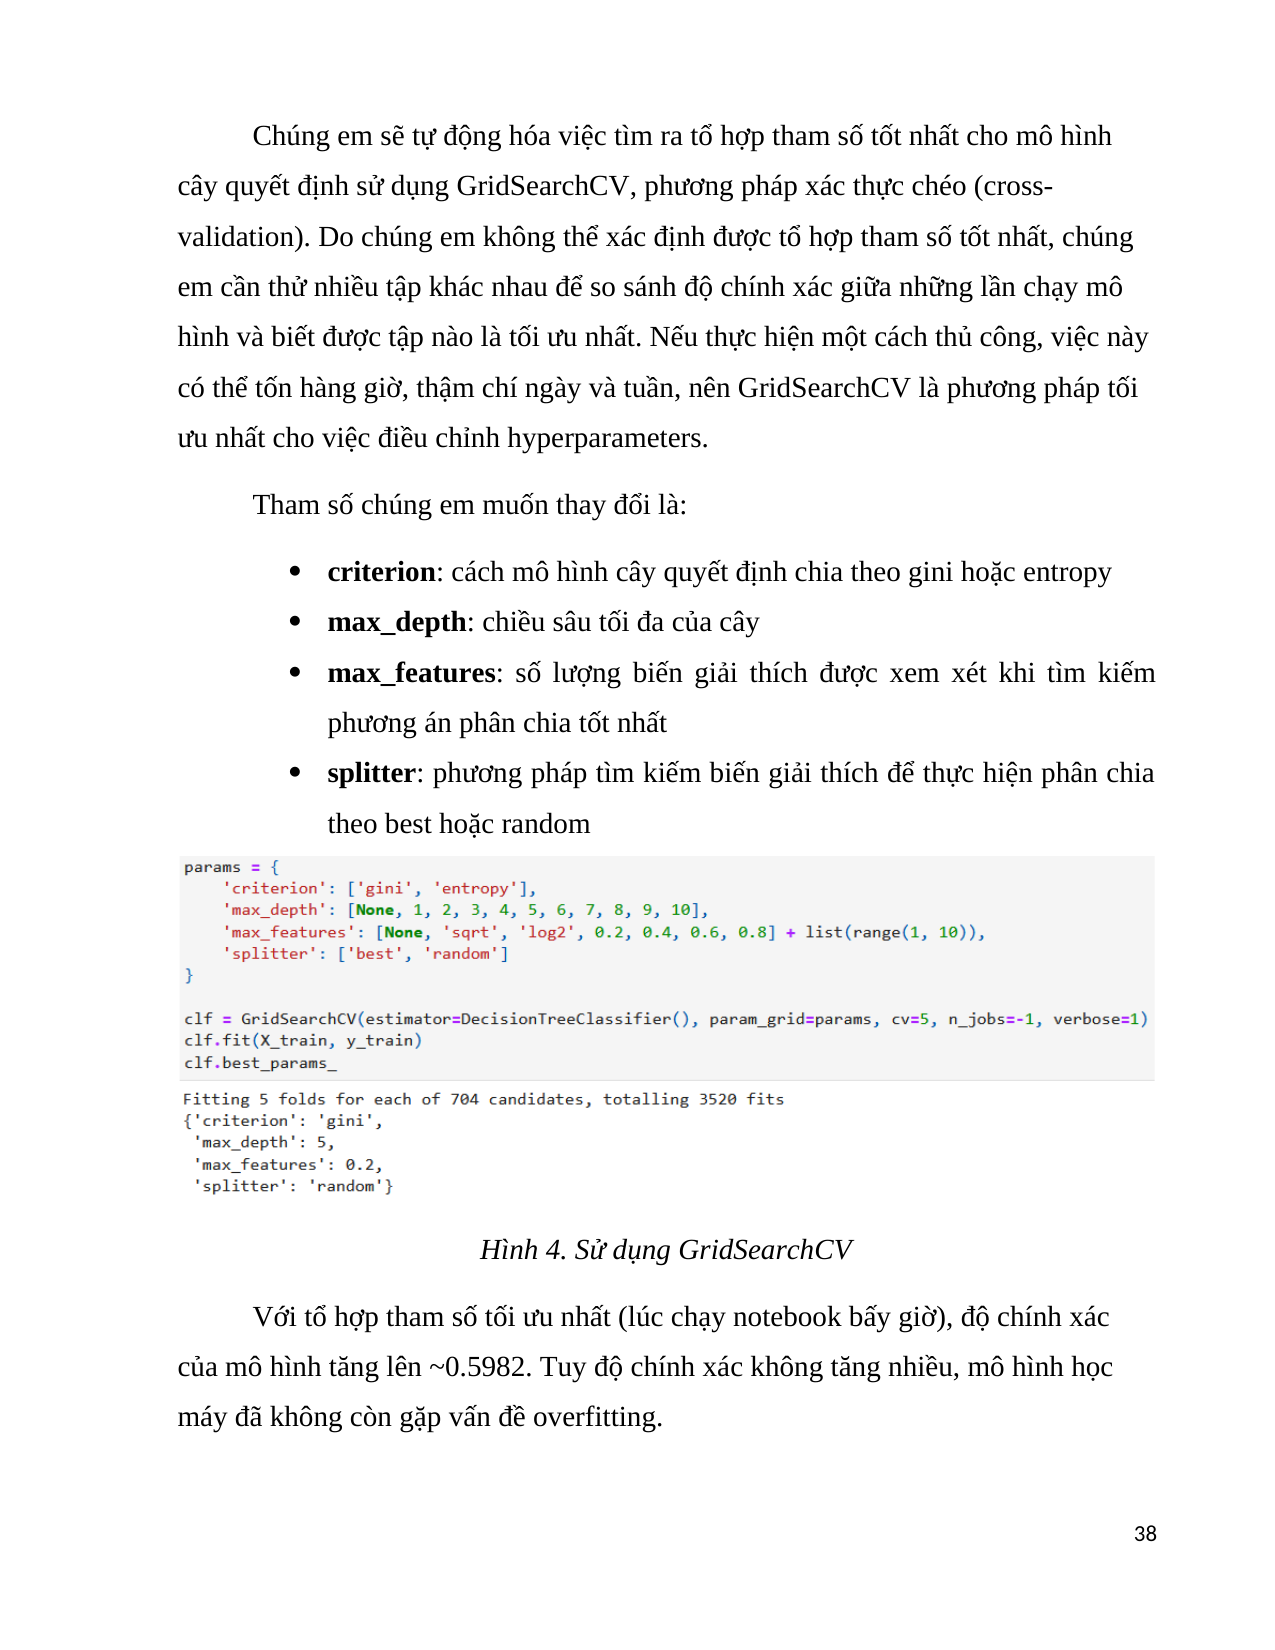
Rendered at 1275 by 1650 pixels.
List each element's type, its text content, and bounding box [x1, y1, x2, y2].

text Chúng em sẽ tự động hóa việc tìm ra tổ hợp tham số tốt nhất cho mô hình cây quyết định sử dụng GridSearchCV, phương pháp xác thực chéo (cross-validation). Do chúng em không thể xác định được tổ hợp tham số tốt nhất, chúng em cần thử nhiều tập khác nhau để so sánh độ chính xác giữa những lần chạy mô hình và biết được tập nào là tối ưu nhất. Nếu thực hiện một cách thủ công, việc này có thể tốn hàng giờ, thậm chí ngày và tuần, nên GridSearchCV là phương pháp tối ưu nhất cho việc điều chỉnh hyperparameters. [177, 118, 1157, 453]
text Hình 4. Sử dụng GridSearchCV [177, 1232, 1157, 1265]
text Tham số chúng em muốn thay đổi là: [177, 487, 1157, 521]
picture [179, 856, 1155, 1202]
list splitter: phương pháp tìm kiếm biến giải thích để thực hiện phân chia theo best hoặc random [290, 756, 1157, 839]
list criterion: cách mô hình cây quyết định chia theo gini hoặc entropy [290, 554, 1157, 588]
list max_features: số lượng biến giải thích được xem xét khi tìm kiếm phương án phân chia tốt nhất [290, 655, 1157, 739]
text Với tổ hợp tham số tối ưu nhất (lúc chạy notebook bấy giờ), độ chính xác của mô hình tăng lên ~0.5982. Tuy độ chính xác không tăng nhiều, mô hình học máy đã không còn gặp vấn đề overfitting. [177, 1299, 1157, 1433]
list max_depth: chiều sâu tối đa của cây [290, 604, 1157, 638]
